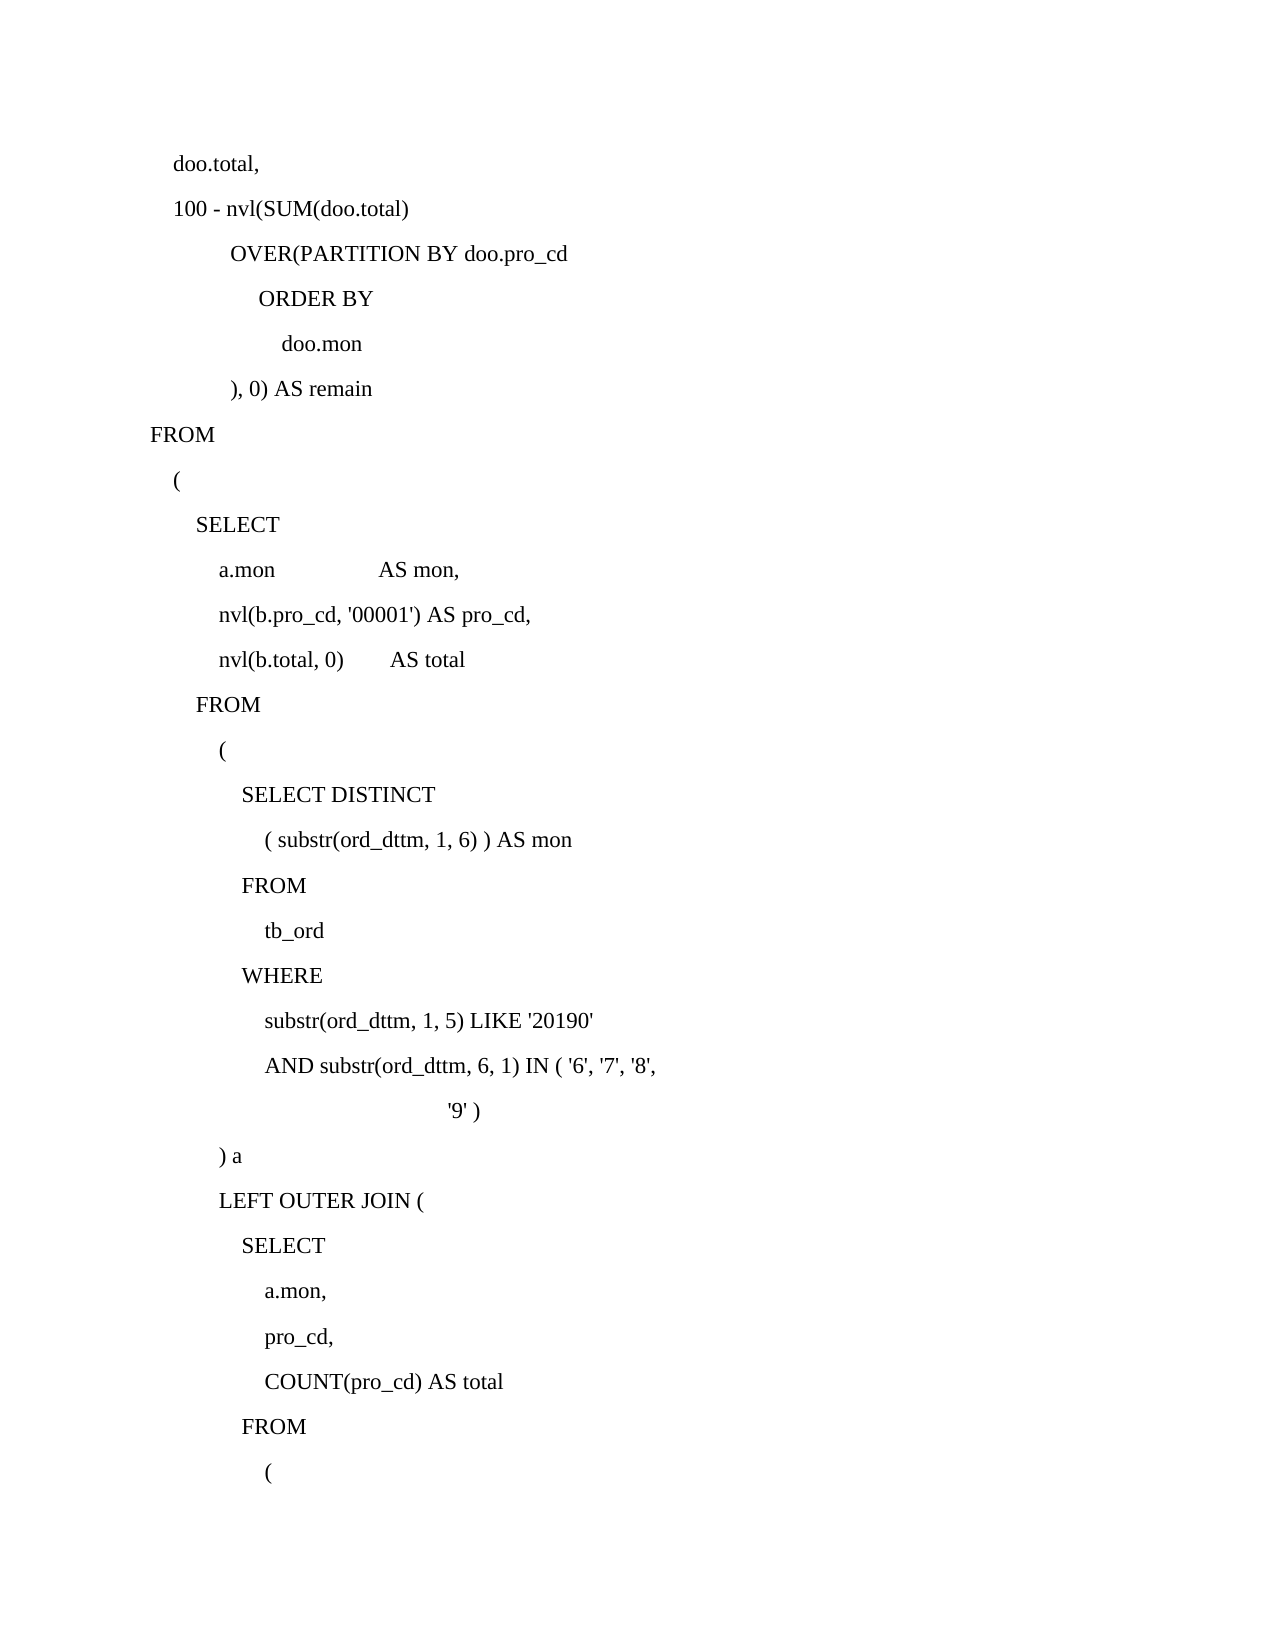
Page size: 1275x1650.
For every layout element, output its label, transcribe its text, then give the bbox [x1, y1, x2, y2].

text AND substr(ord_dttm, 6, 1) IN ( '6', '7', '8', [150, 1052, 1125, 1078]
text ) a [150, 1142, 1125, 1169]
text doo.mon [150, 330, 1125, 357]
text SELECT [150, 1232, 1125, 1259]
text pro_cd, [150, 1323, 1125, 1349]
text COUNT(pro_cd) AS total [150, 1368, 1125, 1394]
text ( [150, 466, 1125, 492]
text nvl(b.pro_cd, '00001') AS pro_cd, [150, 601, 1125, 627]
text ( [150, 1458, 1125, 1484]
text nvl(b.total, 0) AS total [150, 646, 1125, 672]
text FROM [150, 1413, 1125, 1439]
text FROM [150, 421, 1125, 447]
text FROM [150, 872, 1125, 898]
text ORDER BY [150, 285, 1125, 312]
text '9' ) [150, 1097, 1125, 1123]
text FROM [150, 691, 1125, 718]
text substr(ord_dttm, 1, 5) LIKE '20190' [150, 1007, 1125, 1033]
text SELECT [150, 511, 1125, 537]
text a.mon AS mon, [150, 556, 1125, 582]
text WHERE [150, 962, 1125, 988]
text ( [150, 736, 1125, 763]
text ( substr(ord_dttm, 1, 6) ) AS mon [150, 827, 1125, 853]
text ), 0) AS remain [150, 376, 1125, 402]
text 100 - nvl(SUM(doo.total) [150, 195, 1125, 221]
text SELECT DISTINCT [150, 781, 1125, 808]
text tb_ord [150, 917, 1125, 943]
text LEFT OUTER JOIN ( [150, 1187, 1125, 1214]
text a.mon, [150, 1278, 1125, 1304]
text doo.total, [150, 150, 1125, 176]
text OVER(PARTITION BY doo.pro_cd [150, 240, 1125, 267]
